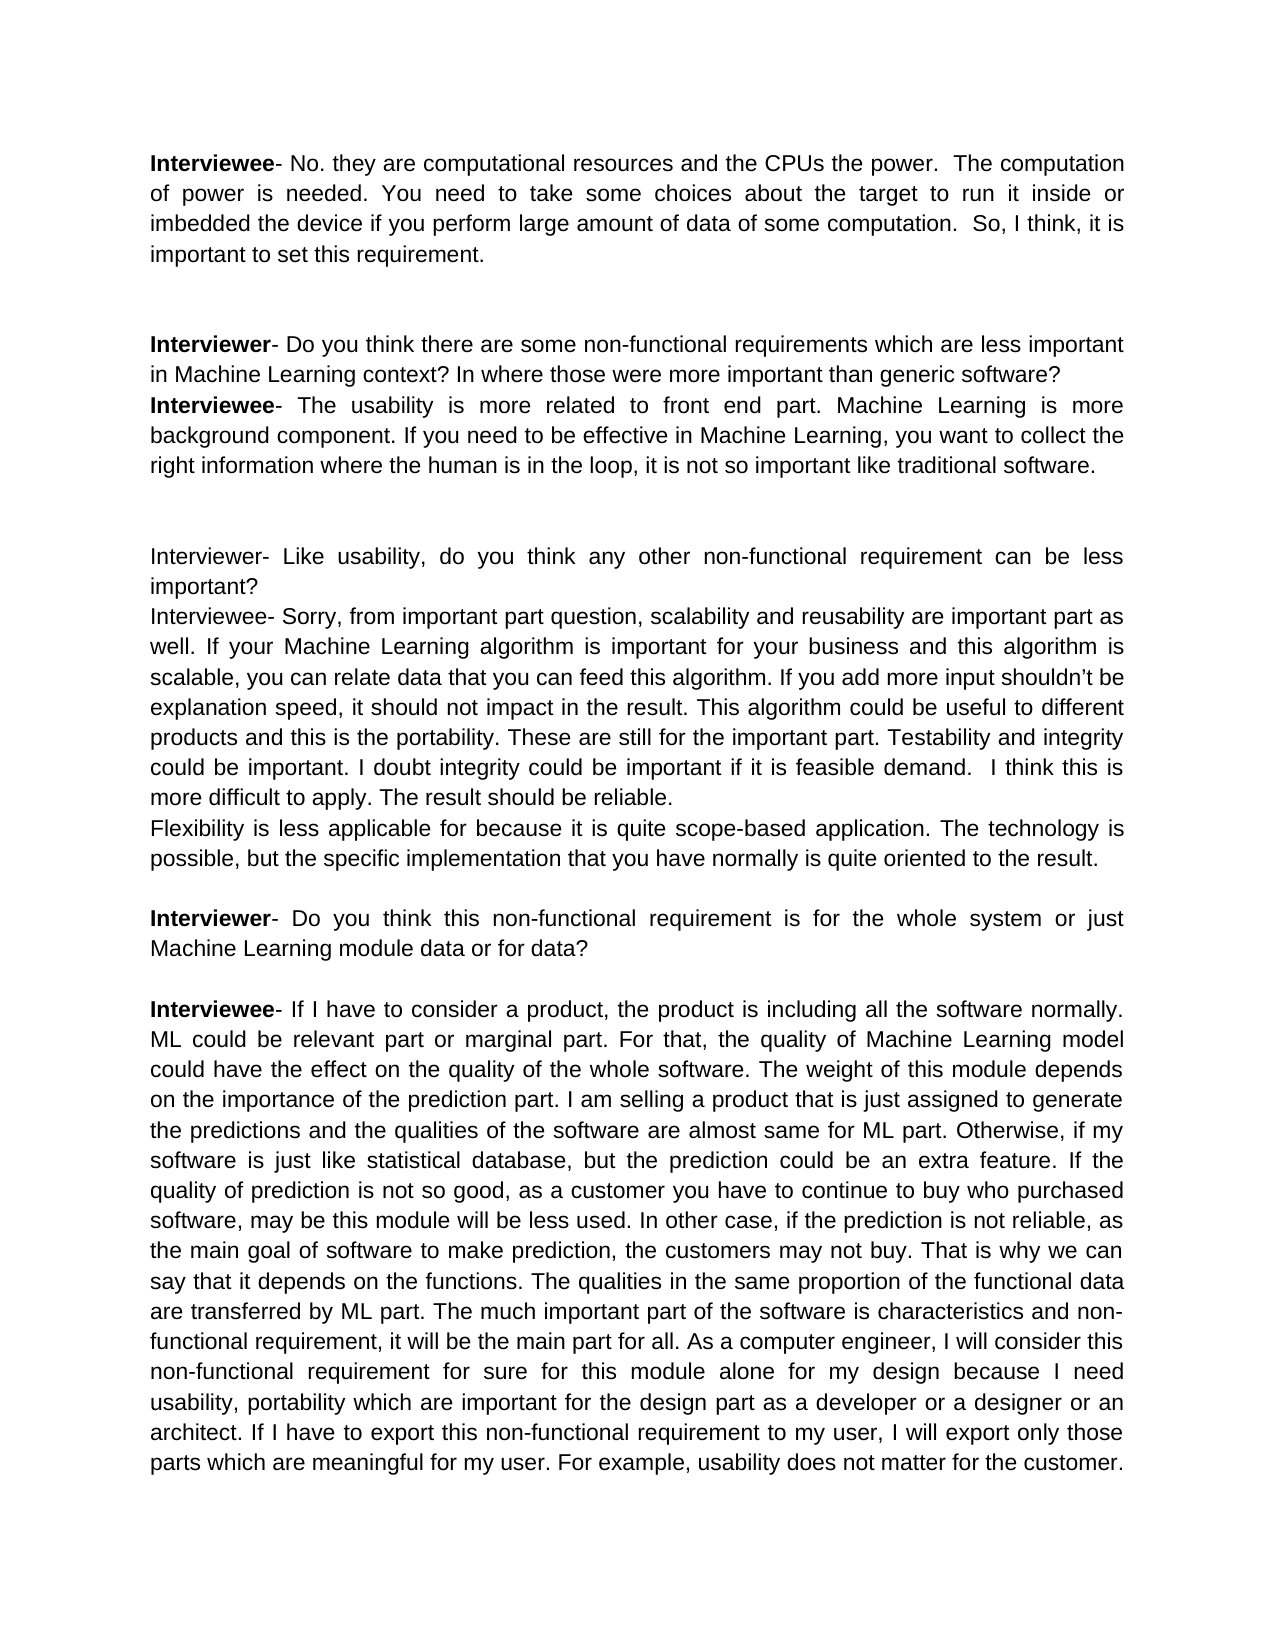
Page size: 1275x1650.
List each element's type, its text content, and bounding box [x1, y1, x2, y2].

text Interviewee- Sorry, from important part question, scalability and reusability are important part as well. If your Machine Learning algorithm is important for your business and this algorithm is scalable, you can relate data that you can feed this algorithm. If you add more input shouldn’t be explanation speed, it should not impact in the result. This algorithm could be useful to different products and this is the portability. These are still for the important part. Testability and integrity could be important. I doubt integrity could be important if it is feasible demand. I think this is more difficult to apply. The result should be reliable. [150, 603, 1125, 811]
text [150, 996, 1125, 1475]
text Interviewer- Do you think this non-functional requirement is for the whole system or just Machine Learning module data or for data? [150, 905, 1125, 962]
text Interviewer- Like usability, do you think any other non-functional requirement can be less important? [150, 543, 1125, 599]
text Flexibility is less applicable for because it is quite scope-based application. The technology is possible, but the specific implementation that you have normally is quite oriented to the result. [150, 814, 1125, 871]
text Interviewee- The usability is more related to front end part. Machine Learning is more background component. If you need to be effective in Machine Learning, you want to collect the right information where the human is in the loop, it is not so important like traditional software. [150, 392, 1125, 478]
text Interviewee- No. they are computational resources and the CPUs the power. The computation of power is needed. You need to take some choices about the target to run it inside or imbedded the device if you perform large amount of data of some computation. So, I think, it is important to set this requirement. [150, 150, 1125, 267]
text Interviewer- Do you think there are some non-functional requirements which are less important in Machine Learning context? In where those were more important than generic software? [150, 331, 1125, 388]
